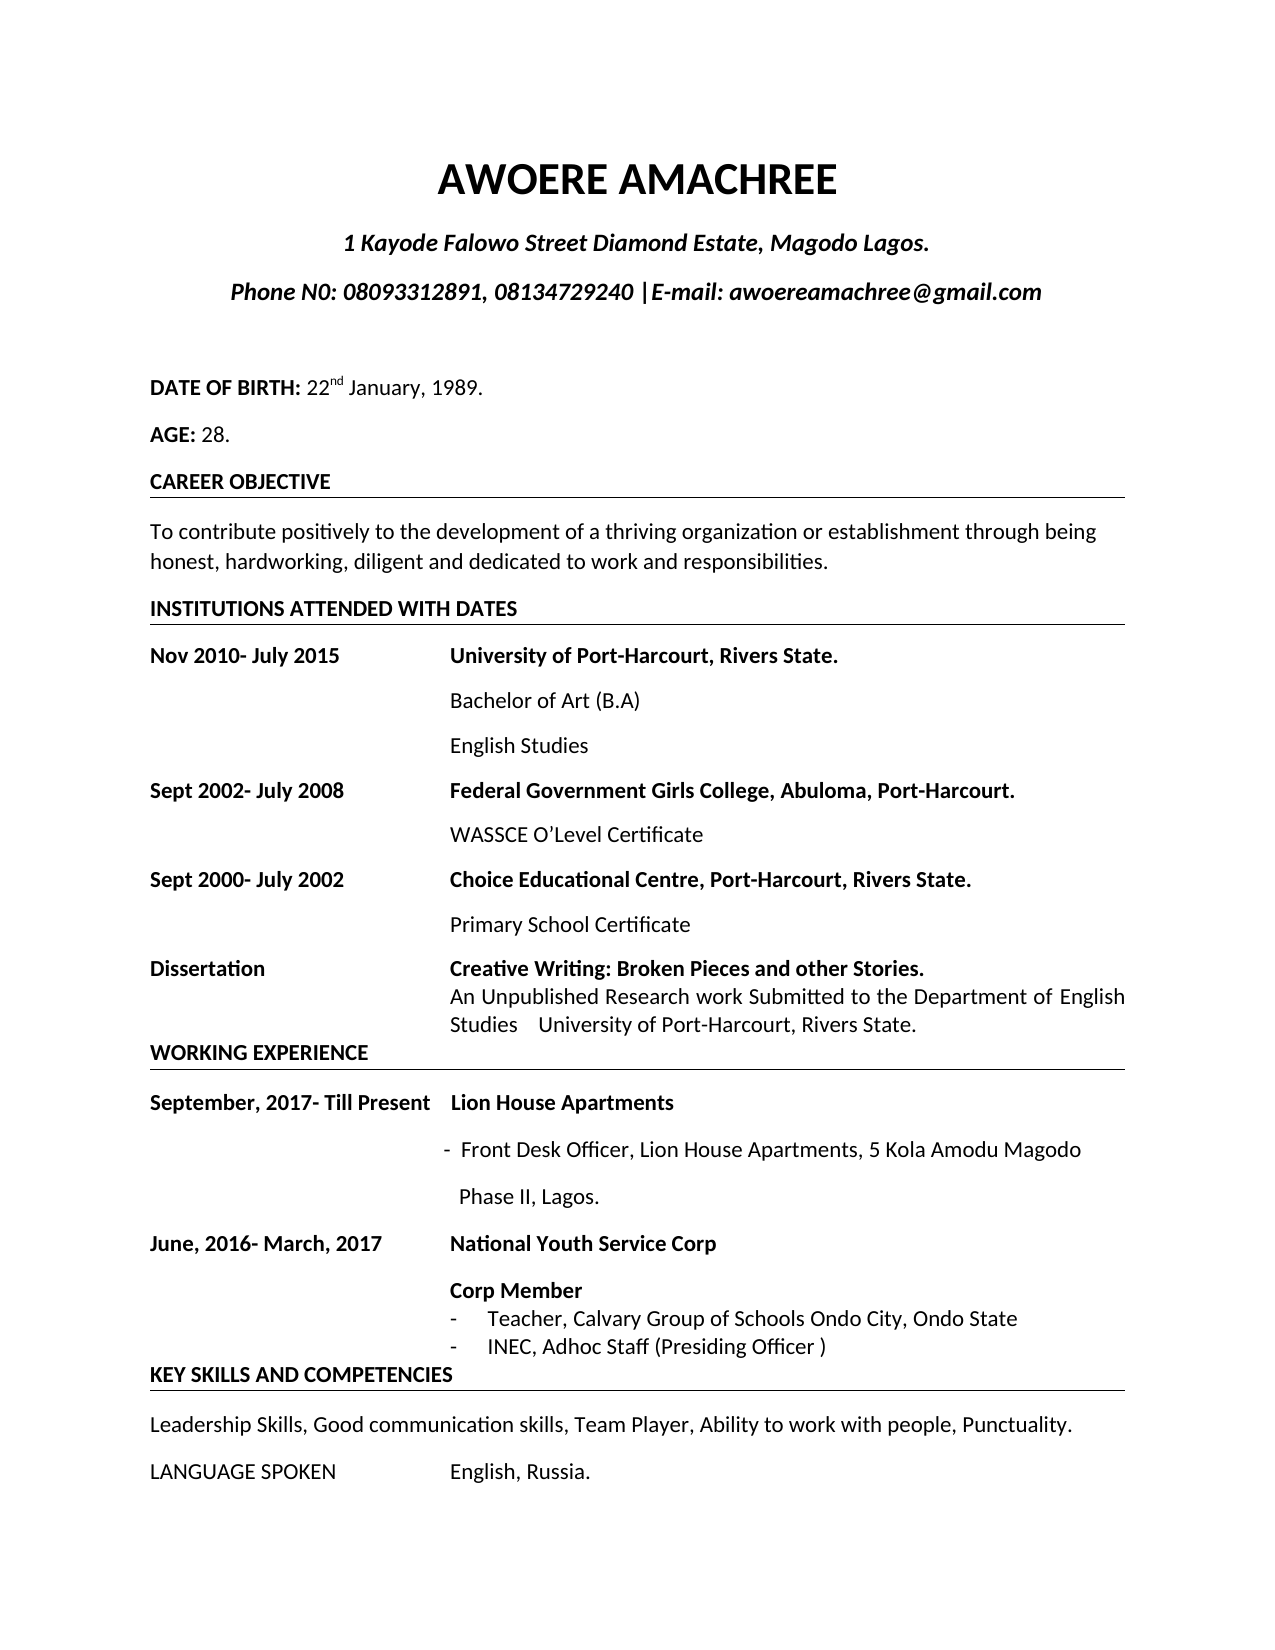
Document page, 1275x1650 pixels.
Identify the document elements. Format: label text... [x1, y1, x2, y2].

text September, 2017- Till Present Lion House Apartments [150, 1088, 1125, 1117]
text To contribute positively to the development of a thriving organization or establishment through being honest, hardworking, diligent and dedicated to work and responsibilities. [150, 517, 1125, 575]
text INSTITUTIONS ATTENDED WITH DATES [150, 594, 1125, 624]
text WASSCE O’Level Certificate [150, 820, 1125, 848]
text WORKING EXPERIENCE [150, 1038, 1125, 1069]
text English Studies [375, 731, 1125, 759]
text Sept 2002- July 2008 Federal Government Girls College, Abuloma, Port-Harcourt. [150, 776, 1125, 804]
text - Front Desk Officer, Lion House Apartments, 5 Kola Amodu Magodo [150, 1135, 1125, 1163]
text Leadership Skills, Good communication skills, Team Player, Ability to work with people, Punctuality. [150, 1410, 1125, 1438]
text Primary School Certificate [150, 910, 1125, 938]
text Dissertation Creative Writing: Broken Pieces and other Stories. [150, 954, 1125, 982]
text AGE: 28. [150, 420, 1125, 448]
text CAREER OBJECTIVE [150, 467, 1125, 497]
text 1 Kayode Falowo Street Diamond Estate, Magodo Lagos. [150, 227, 1125, 257]
list INEC, Adhoc Staff (Presiding Officer ) [450, 1332, 1125, 1360]
text KEY SKILLS AND COMPETENCIES [150, 1360, 1125, 1390]
text LANGUAGE SPOKEN English, Russia. [150, 1457, 1125, 1485]
text Sept 2000- July 2002 Choice Educational Centre, Port-Harcourt, Rivers State. [150, 865, 1125, 893]
text Corp Member [375, 1276, 1125, 1304]
text Phase II, Lagos. [150, 1182, 1125, 1210]
text AWOERE AMACHREE [150, 150, 1125, 206]
text Nov 2010- July 2015 University of Port-Harcourt, Rivers State. [150, 642, 1125, 670]
text Bachelor of Art (B.A) [150, 686, 1125, 714]
text Phone N0: 08093312891, 08134729240 |E-mail: awoereamachree@gmail.com [150, 277, 1125, 307]
list Teacher, Calvary Group of Schools Ondo City, Ondo State [450, 1304, 1125, 1332]
text An Unpublished Research work Submitted to the Department of English Studies University of Port-Harcourt, Rivers State. [450, 982, 1125, 1038]
text DATE OF BIRTH: 22nd January, 1989. [150, 373, 1125, 401]
text June, 2016- March, 2017 National Youth Service Corp [150, 1229, 1125, 1257]
